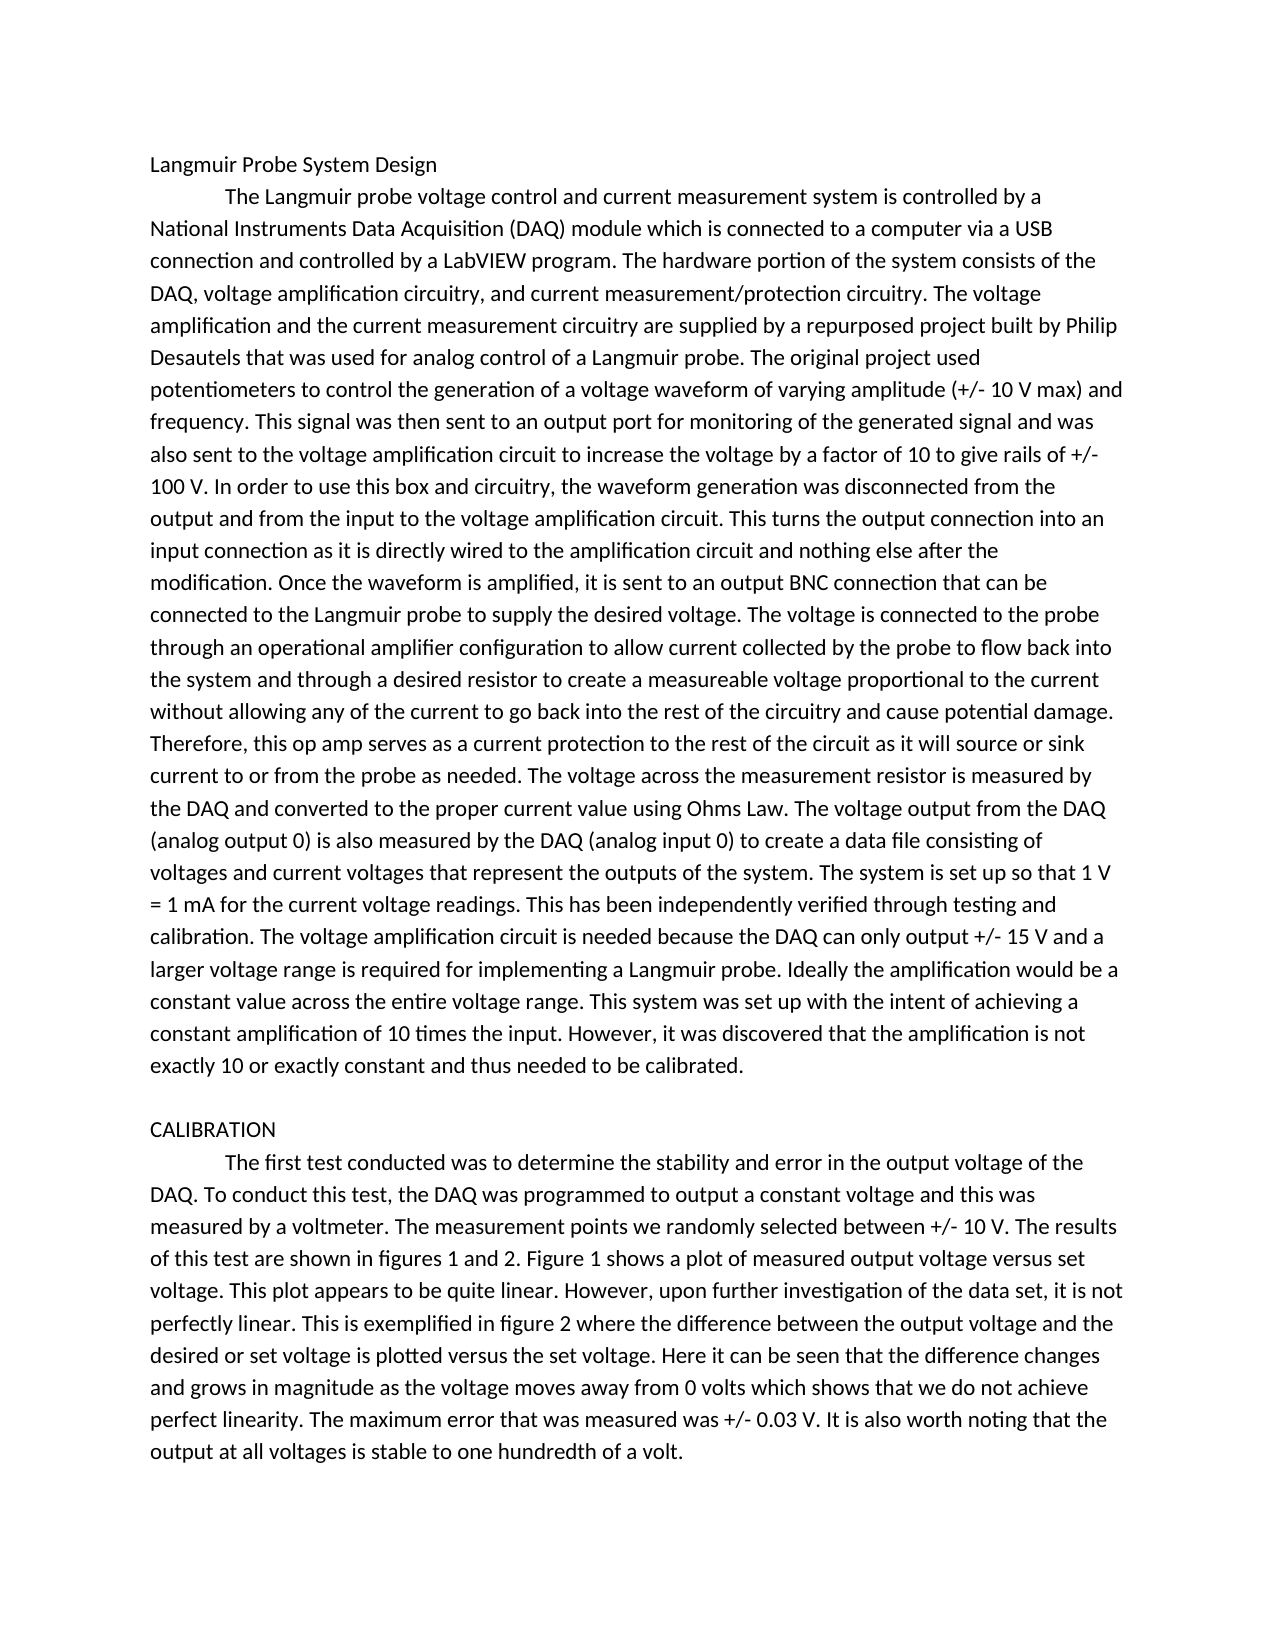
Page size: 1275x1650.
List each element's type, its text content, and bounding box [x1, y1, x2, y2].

text The first test conducted was to determine the stability and error in the output voltage of the DAQ. To conduct this test, the DAQ was programmed to output a constant voltage and this was measured by a voltmeter. The measurement points we randomly selected between +/- 10 V. The results of this test are shown in figures 1 and 2. Figure 1 shows a plot of measured output voltage versus set voltage. This plot appears to be quite linear. However, upon further investigation of the data set, it is not perfectly linear. This is exemplified in figure 2 where the difference between the output voltage and the desired or set voltage is plotted versus the set voltage. Here it can be seen that the difference changes and grows in magnitude as the voltage moves away from 0 volts which shows that we do not achieve perfect linearity. The maximum error that was measured was +/- 0.03 V. It is also worth noting that the output at all voltages is stable to one hundredth of a volt. [150, 1148, 1125, 1466]
text CALIBRATION [150, 1116, 1125, 1144]
text The Langmuir probe voltage control and current measurement system is controlled by a National Instruments Data Acquisition (DAQ) module which is connected to a computer via a USB connection and controlled by a LabVIEW program. The hardware portion of the system consists of the DAQ, voltage amplification circuitry, and current measurement/protection circuitry. The voltage amplification and the current measurement circuitry are supplied by a repurposed project built by Philip Desautels that was used for analog control of a Langmuir probe. The original project used potentiometers to control the generation of a voltage waveform of varying amplitude (+/- 10 V max) and frequency. This signal was then sent to an output port for monitoring of the generated signal and was also sent to the voltage amplification circuit to increase the voltage by a factor of 10 to give rails of +/- 100 V. In order to use this box and circuitry, the waveform generation was disconnected from the output and from the input to the voltage amplification circuit. This turns the output connection into an input connection as it is directly wired to the amplification circuit and nothing else after the modification. Once the waveform is amplified, it is sent to an output BNC connection that can be connected to the Langmuir probe to supply the desired voltage. The voltage is connected to the probe through an operational amplifier configuration to allow current collected by the probe to flow back into the system and through a desired resistor to create a measureable voltage proportional to the current without allowing any of the current to go back into the rest of the circuitry and cause potential damage. Therefore, this op amp serves as a current protection to the rest of the circuit as it will source or sink current to or from the probe as needed. The voltage across the measurement resistor is measured by the DAQ and converted to the proper current value using Ohms Law. The voltage output from the DAQ (analog output 0) is also measured by the DAQ (analog input 0) to create a data file consisting of voltages and current voltages that represent the outputs of the system. The system is set up so that 1 V = 1 mA for the current voltage readings. This has been independently verified through testing and calibration. The voltage amplification circuit is needed because the DAQ can only output +/- 15 V and a larger voltage range is required for implementing a Langmuir probe. Ideally the amplification would be a constant value across the entire voltage range. This system was set up with the intent of achieving a constant amplification of 10 times the input. However, it was discovered that the amplification is not exactly 10 or exactly constant and thus needed to be calibrated. [150, 182, 1125, 1079]
text Langmuir Probe System Design [150, 150, 1125, 178]
